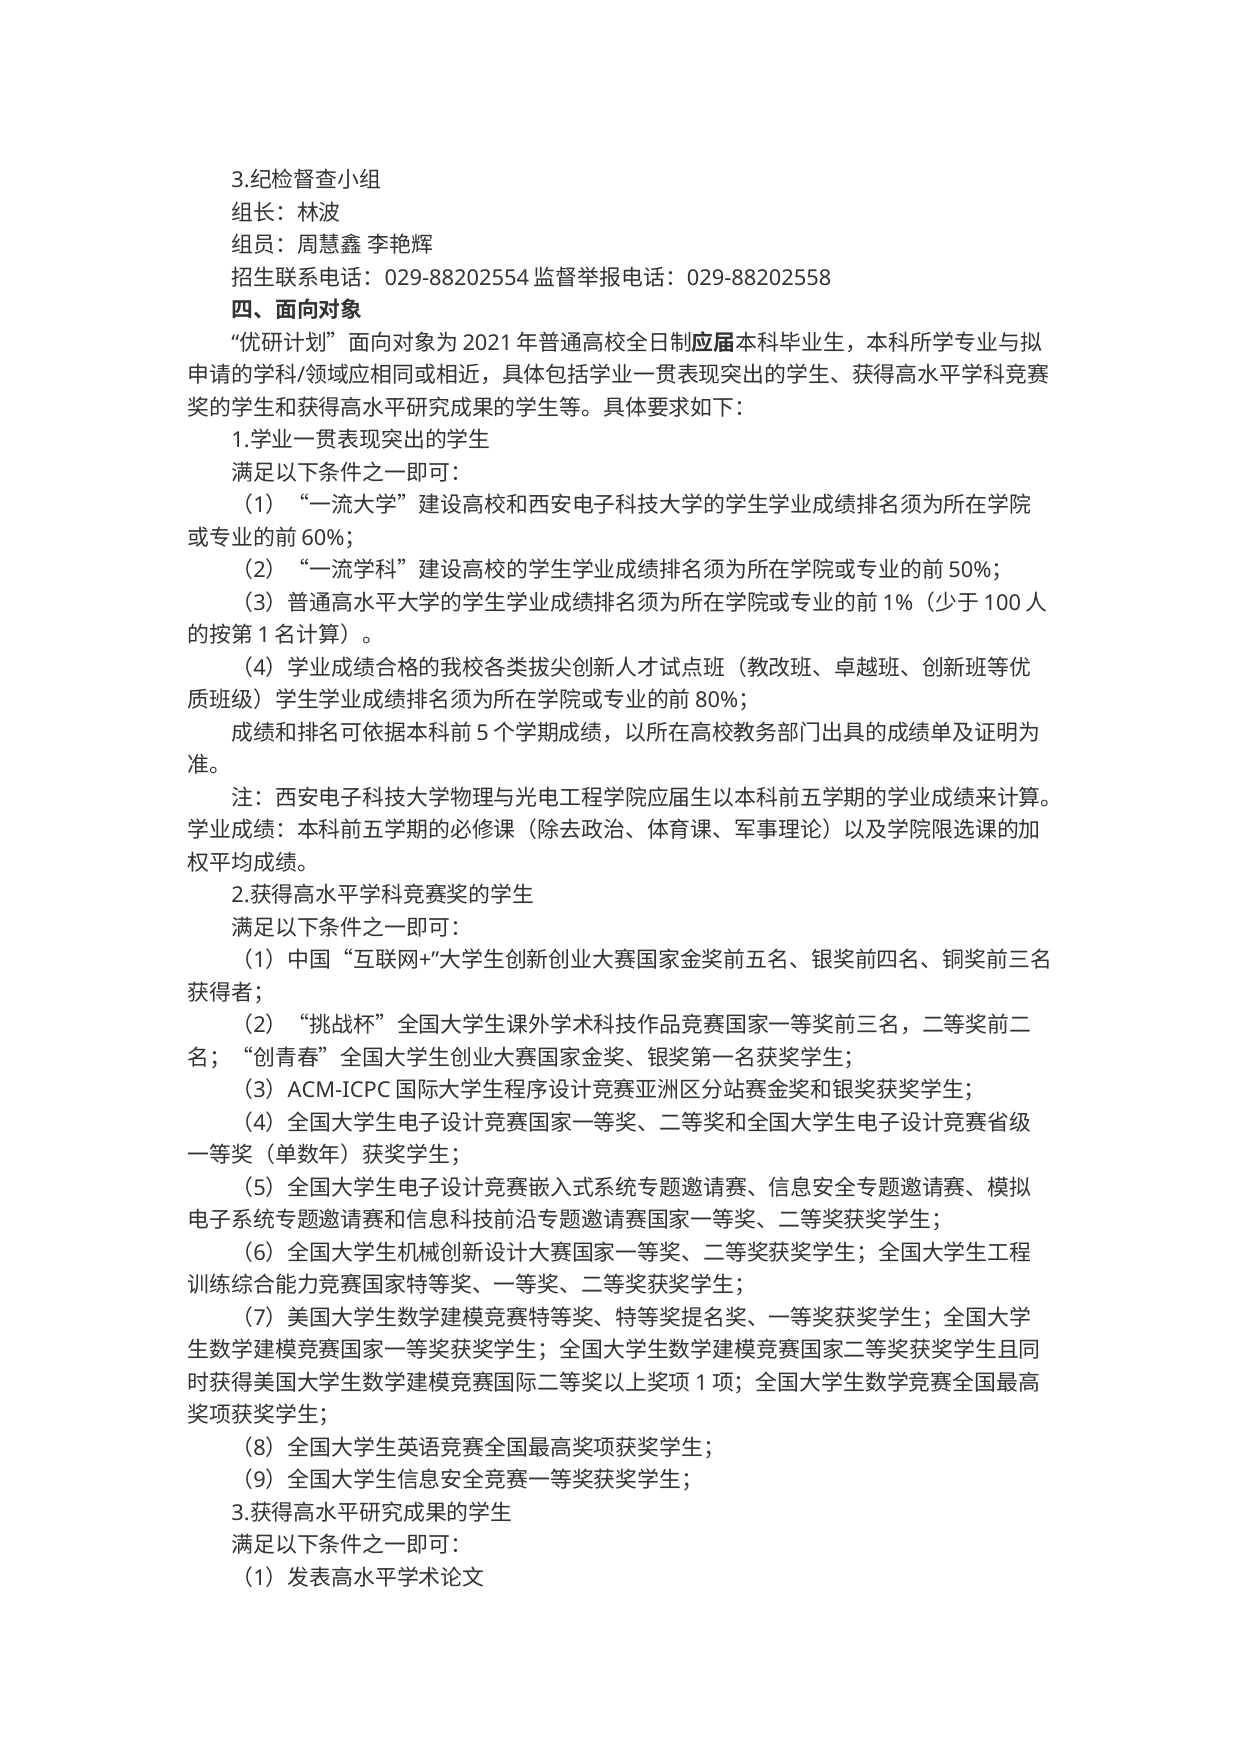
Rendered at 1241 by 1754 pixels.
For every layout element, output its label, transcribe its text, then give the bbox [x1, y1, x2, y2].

text （4）全国大学生电子设计竞赛国家一等奖、二等奖和全国大学生电子设计竞赛省级一等奖（单数年）获奖学生； [187, 1104, 1053, 1169]
text “优研计划”面向对象为2021年普通高校全日制应届本科毕业生，本科所学专业与拟申请的学科/领域应相同或相近，具体包括学业一贯表现突出的学生、获得高水平学科竞赛奖的学生和获得高水平研究成果的学生等。具体要求如下： [187, 324, 1053, 422]
text 3.获得高水平研究成果的学生 [187, 1494, 1053, 1527]
text （9）全国大学生信息安全竞赛一等奖获奖学生； [187, 1462, 1053, 1494]
text （7）美国大学生数学建模竞赛特等奖、特等奖提名奖、一等奖获奖学生；全国大学生数学建模竞赛国家一等奖获奖学生；全国大学生数学建模竞赛国家二等奖获奖学生且同时获得美国大学生数学建模竞赛国际二等奖以上奖项1项；全国大学生数学竞赛全国最高奖项获奖学生； [187, 1299, 1053, 1429]
text 满足以下条件之一即可： [187, 1527, 1053, 1559]
text （1）发表高水平学术论文 [187, 1559, 1053, 1592]
text （8）全国大学生英语竞赛全国最高奖项获奖学生； [187, 1429, 1053, 1462]
text （3）ACM-ICPC国际大学生程序设计竞赛亚洲区分站赛金奖和银奖获奖学生； [187, 1072, 1053, 1104]
text （1）“一流大学”建设高校和西安电子科技大学的学生学业成绩排名须为所在学院或专业的前60%； [187, 487, 1053, 552]
text （3）普通高水平大学的学生学业成绩排名须为所在学院或专业的前1%（少于100人的按第1名计算）。 [187, 584, 1053, 649]
text 注：西安电子科技大学物理与光电工程学院应届生以本科前五学期的学业成绩来计算。学业成绩：本科前五学期的必修课（除去政治、体育课、军事理论）以及学院限选课的加权平均成绩。 [187, 779, 1053, 877]
text （2）“一流学科”建设高校的学生学业成绩排名须为所在学院或专业的前50%； [187, 552, 1053, 584]
text （4）学业成绩合格的我校各类拔尖创新人才试点班（教改班、卓越班、创新班等优质班级）学生学业成绩排名须为所在学院或专业的前80%； [187, 649, 1053, 714]
text 成绩和排名可依据本科前5个学期成绩，以所在高校教务部门出具的成绩单及证明为准。 [187, 714, 1053, 779]
text （5）全国大学生电子设计竞赛嵌入式系统专题邀请赛、信息安全专题邀请赛、模拟电子系统专题邀请赛和信息科技前沿专题邀请赛国家一等奖、二等奖获奖学生； [187, 1169, 1053, 1234]
text （2）“挑战杯”全国大学生课外学术科技作品竞赛国家一等奖前三名，二等奖前二名；“创青春”全国大学生创业大赛国家金奖、银奖第一名获奖学生； [187, 1007, 1053, 1072]
text 组长：林波 [187, 194, 1053, 227]
text 招生联系电话：029-88202554监督举报电话：029-88202558 [187, 259, 1053, 292]
text 满足以下条件之一即可： [187, 909, 1053, 942]
text 满足以下条件之一即可： [187, 454, 1053, 487]
text 3.纪检督查小组 [187, 162, 1053, 194]
text （6）全国大学生机械创新设计大赛国家一等奖、二等奖获奖学生；全国大学生工程训练综合能力竞赛国家特等奖、一等奖、二等奖获奖学生； [187, 1234, 1053, 1299]
text 组员：周慧鑫 李艳辉 [187, 227, 1053, 259]
text 四、面向对象 [187, 292, 1053, 324]
text 1.学业一贯表现突出的学生 [187, 422, 1053, 454]
text （1）中国“互联网+”大学生创新创业大赛国家金奖前五名、银奖前四名、铜奖前三名获得者； [187, 942, 1053, 1007]
text 2.获得高水平学科竞赛奖的学生 [187, 877, 1053, 909]
